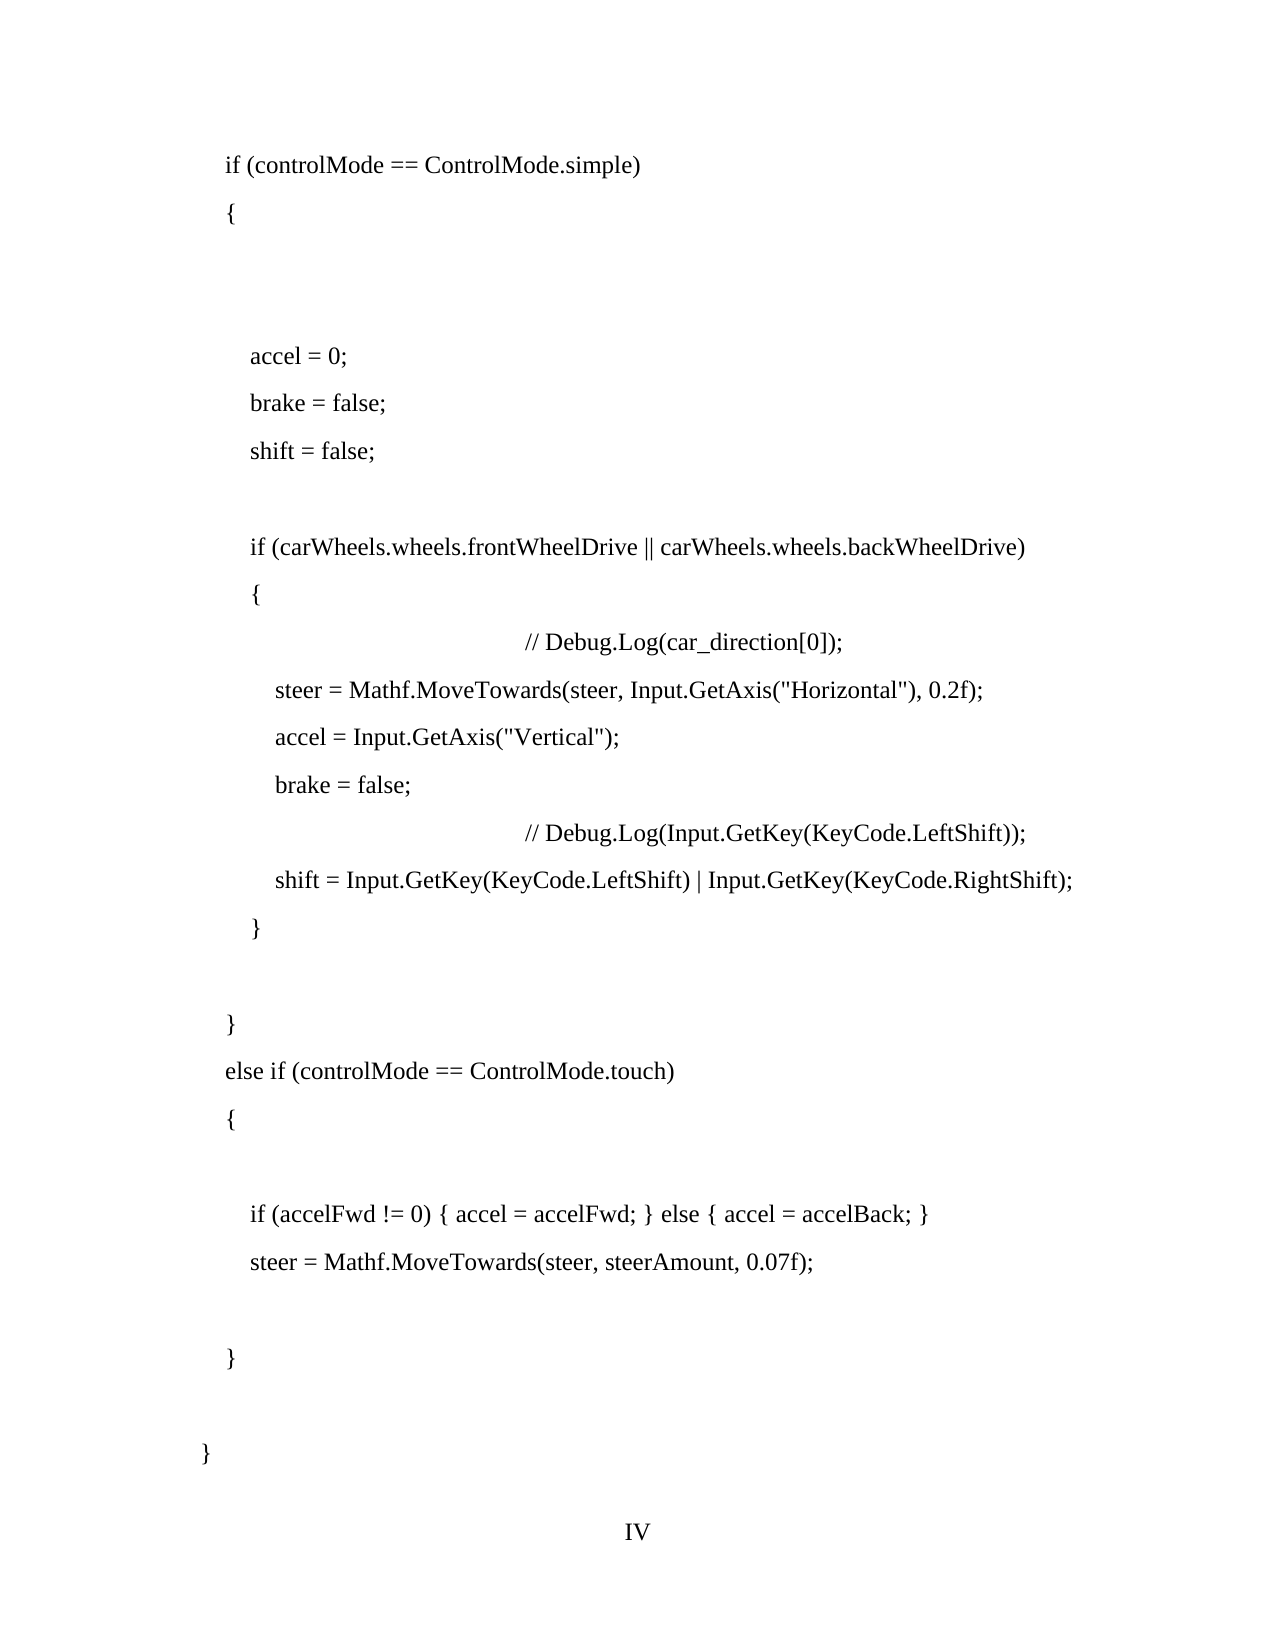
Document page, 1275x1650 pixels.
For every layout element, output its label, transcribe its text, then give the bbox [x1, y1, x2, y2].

text } [150, 1009, 1125, 1037]
text brake = false; [150, 770, 1125, 799]
text brake = false; [150, 388, 1125, 417]
text steer = Mathf.MoveTowards(steer, Input.GetAxis("Horizontal"), 0.2f); [150, 675, 1125, 703]
text if (carWheels.wheels.frontWheelDrive || carWheels.wheels.backWheelDrive) [150, 532, 1125, 560]
text // Debug.Log(Input.GetKey(KeyCode.LeftShift)); [150, 818, 1125, 847]
text if (controlMode == ControlMode.simple) [150, 150, 1125, 179]
text if (accelFwd != 0) { accel = accelFwd; } else { accel = accelBack; } [150, 1199, 1125, 1228]
text shift = Input.GetKey(KeyCode.LeftShift) | Input.GetKey(KeyCode.RightShift); [150, 866, 1125, 894]
text accel = 0; [150, 341, 1125, 369]
text } [150, 1343, 1125, 1371]
text steer = Mathf.MoveTowards(steer, steerAmount, 0.07f); [150, 1247, 1125, 1276]
text // Debug.Log(car_direction[0]); [150, 627, 1125, 656]
text { [150, 198, 1125, 226]
text { [150, 1104, 1125, 1133]
text accel = Input.GetAxis("Vertical"); [150, 722, 1125, 751]
text } [150, 913, 1125, 942]
text else if (controlMode == ControlMode.touch) [150, 1056, 1125, 1085]
text { [150, 579, 1125, 608]
text } [150, 1438, 1125, 1467]
text shift = false; [150, 436, 1125, 465]
